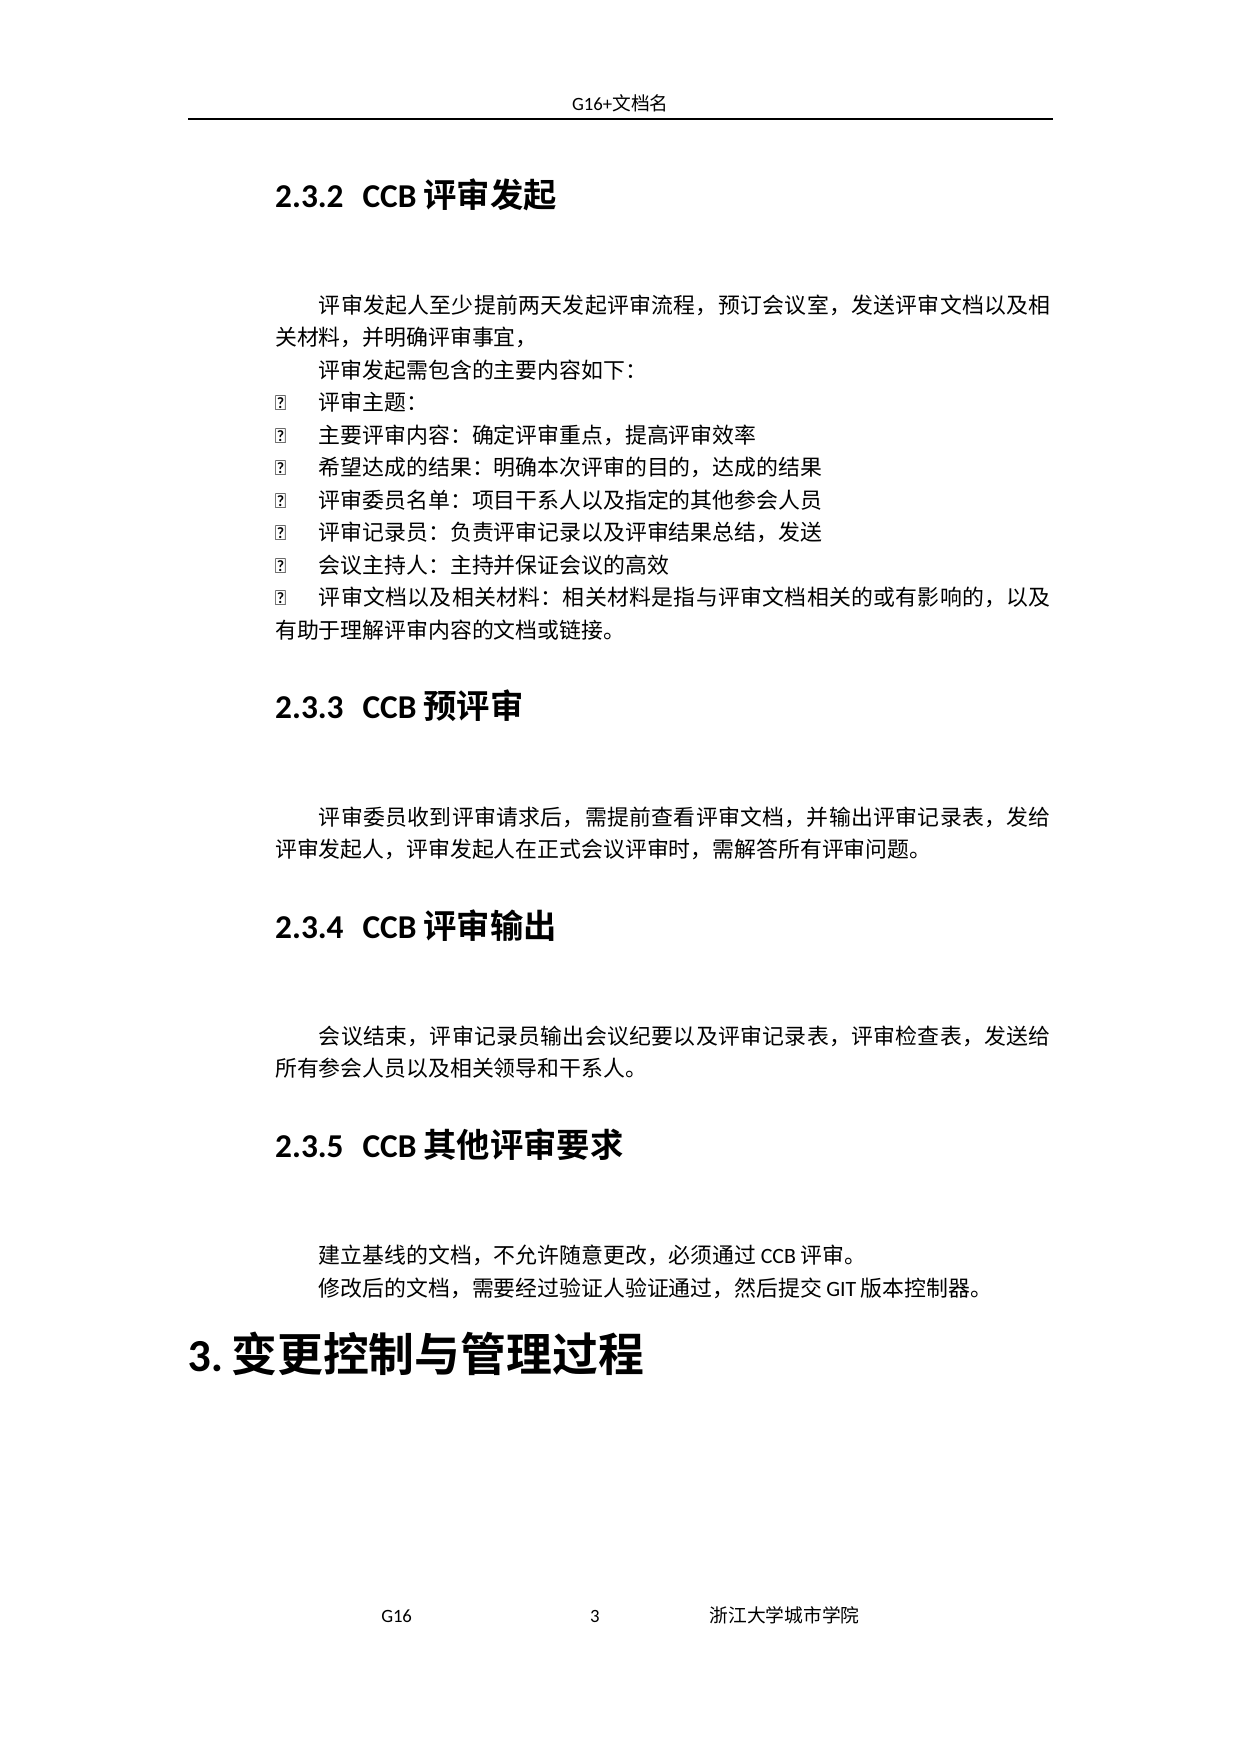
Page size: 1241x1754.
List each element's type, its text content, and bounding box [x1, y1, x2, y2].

text 评审发起人至少提前两天发起评审流程，预订会议室，发送评审文档以及相关材料，并明确评审事宜， [275, 287, 1053, 352]
text 建立基线的文档，不允许随意更改，必须通过CCB评审。 [319, 1238, 1053, 1270]
subtitle CCB评审输出 [275, 891, 1053, 956]
subtitle CCB其他评审要求 [275, 1111, 1053, 1176]
text 修改后的文档，需要经过验证人验证通过，然后提交GIT版本控制器。 [319, 1270, 1053, 1303]
text  会议主持人：主持并保证会议的高效 [275, 547, 1053, 580]
text  评审文档以及相关材料：相关材料是指与评审文档相关的或有影响的，以及有助于理解评审内容的文档或链接。 [275, 580, 1053, 645]
list 变更控制与管理过程 [187, 1303, 1053, 1400]
text  评审委员名单：项目干系人以及指定的其他参会人员 [275, 482, 1053, 515]
text 会议结束，评审记录员输出会议纪要以及评审记录表，评审检查表，发送给所有参会人员以及相关领导和干系人。 [275, 1018, 1053, 1083]
text 评审委员收到评审请求后，需提前查看评审文档，并输出评审记录表，发给评审发起人，评审发起人在正式会议评审时，需解答所有评审问题。 [275, 799, 1053, 864]
text  评审记录员：负责评审记录以及评审结果总结，发送 [275, 515, 1053, 547]
subtitle CCB评审发起 [275, 160, 1053, 225]
subtitle CCB预评审 [275, 672, 1053, 737]
text  评审主题： [275, 385, 1053, 417]
text  主要评审内容：确定评审重点，提高评审效率 [275, 417, 1053, 450]
text 评审发起需包含的主要内容如下： [275, 352, 1053, 385]
text  希望达成的结果：明确本次评审的目的，达成的结果 [275, 450, 1053, 482]
